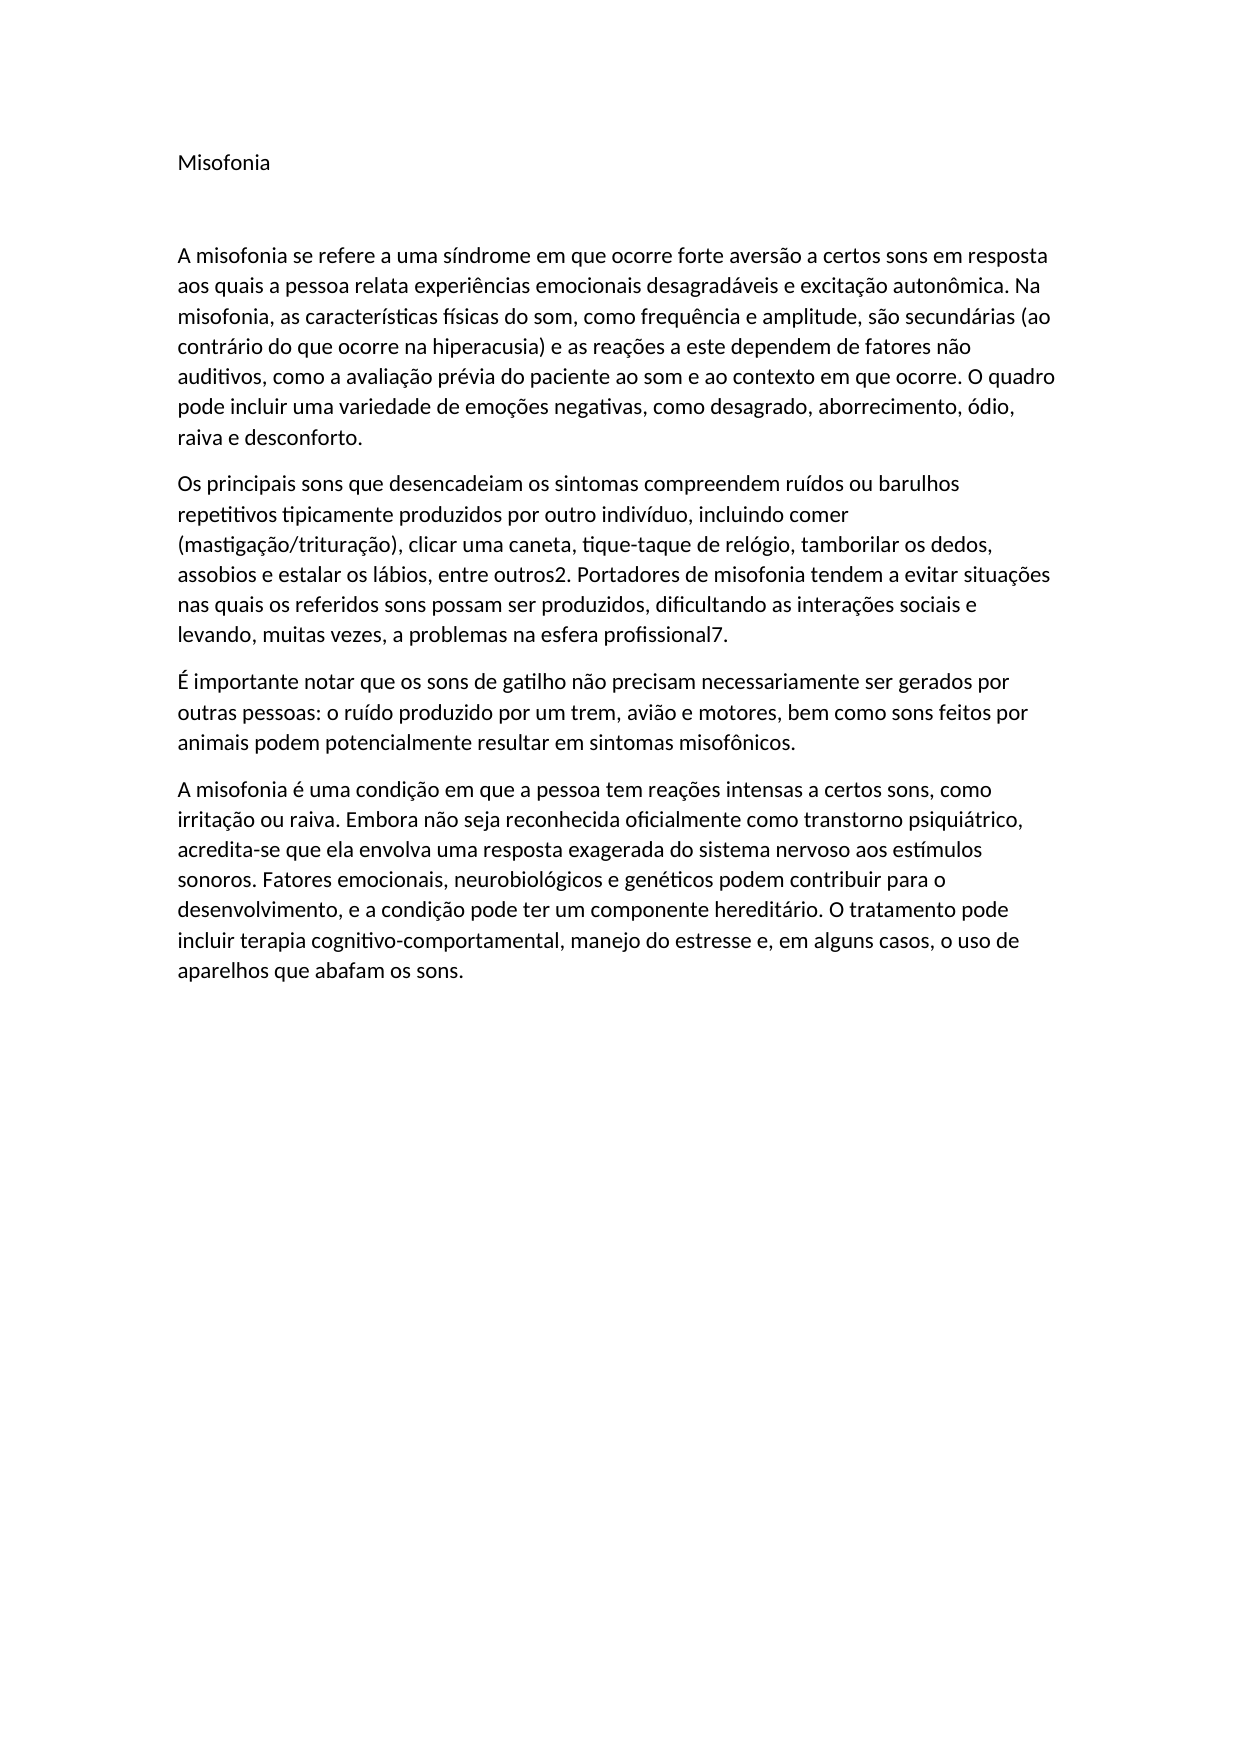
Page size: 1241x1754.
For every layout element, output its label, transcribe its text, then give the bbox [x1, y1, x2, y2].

text A misofonia se refere a uma síndrome em que ocorre forte aversão a certos sons em resposta aos quais a pessoa relata experiências emocionais desagradáveis e excitação autonômica. Na misofonia, as características físicas do som, como frequência e amplitude, são secundárias (ao contrário do que ocorre na hiperacusia) e as reações a este dependem de fatores não auditivos, como a avaliação prévia do paciente ao som e ao contexto em que ocorre. O quadro pode incluir uma variedade de emoções negativas, como desagrado, aborrecimento, ódio, raiva e desconforto. [177, 241, 1063, 451]
text Misofonia [177, 148, 1063, 176]
text É importante notar que os sons de gatilho não precisam necessariamente ser gerados por outras pessoas: o ruído produzido por um trem, avião e motores, bem como sons feitos por animais podem potencialmente resultar em sintomas misofônicos. [177, 667, 1063, 756]
text Os principais sons que desencadeiam os sintomas compreendem ruídos ou barulhos repetitivos tipicamente produzidos por outro indivíduo, incluindo comer (mastigação/trituração), clicar uma caneta, tique-taque de relógio, tamborilar os dedos, assobios e estalar os lábios, entre outros2. Portadores de misofonia tendem a evitar situações nas quais os referidos sons possam ser produzidos, dificultando as interações sociais e levando, muitas vezes, a problemas na esfera profissional7. [177, 469, 1063, 648]
text A misofonia é uma condição em que a pessoa tem reações intensas a certos sons, como irritação ou raiva. Embora não seja reconhecida oficialmente como transtorno psiquiátrico, acredita-se que ela envolva uma resposta exagerada do sistema nervoso aos estímulos sonoros. Fatores emocionais, neurobiológicos e genéticos podem contribuir para o desenvolvimento, e a condição pode ter um componente hereditário. O tratamento pode incluir terapia cognitivo-comportamental, manejo do estresse e, em alguns casos, o uso de aparelhos que abafam os sons. [177, 775, 1063, 984]
